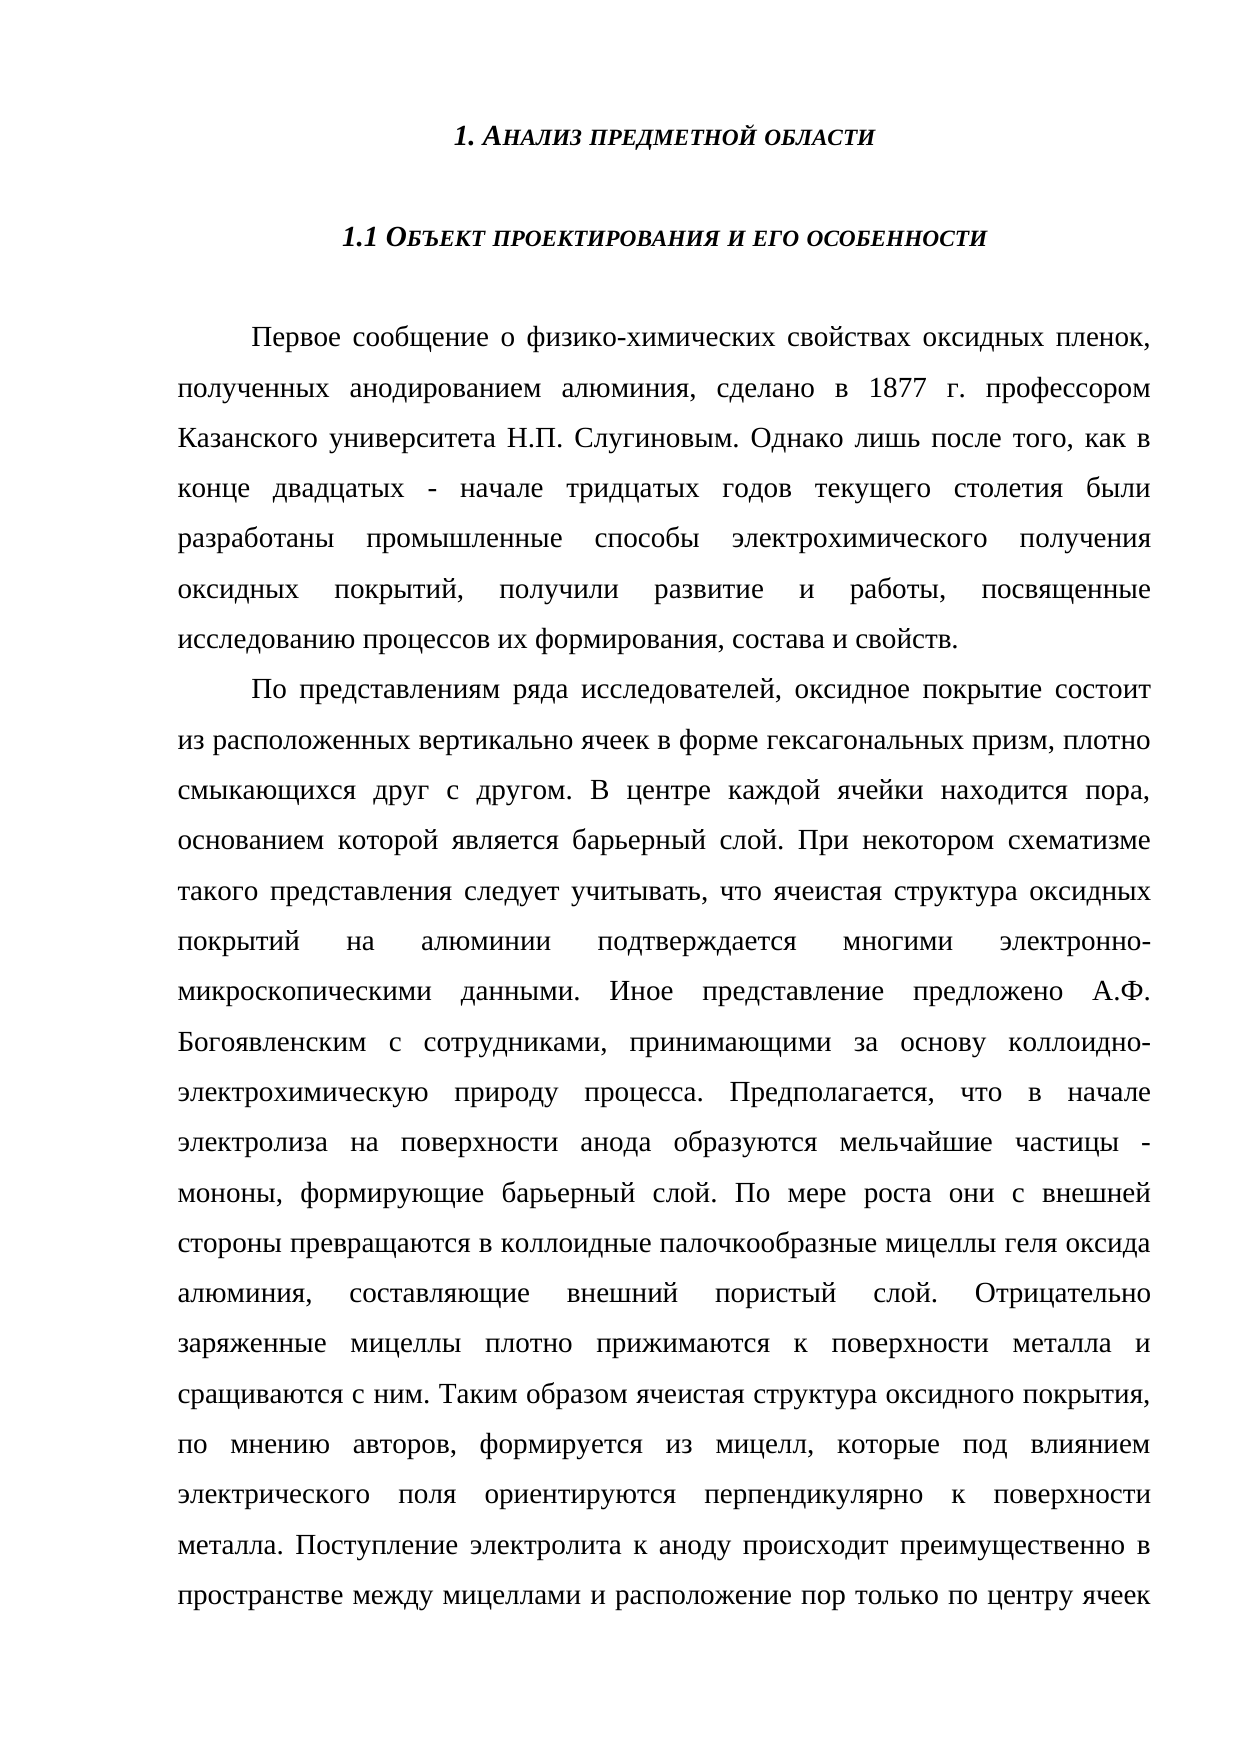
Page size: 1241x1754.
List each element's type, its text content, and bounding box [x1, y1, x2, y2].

text Первое сообщение о физико-химических свойствах оксидных пленок, полученных анодированием алюминия, сделано в . профессором Казанского университета Н.П. Слугиновым. Однако лишь после того, как в конце двадцатых - начале тридцатых годов текущего столетия были разработаны промышленные способы электрохимического получения оксидных покрытий, получили развитие и работы, посвященные исследованию процессов их формирования, состава и свойств. [177, 319, 1152, 655]
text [177, 672, 1152, 1611]
subtitle 1. Анализ предметной области [177, 118, 1152, 152]
subtitle 1.1 Объект проектирования и его особенности [177, 219, 1152, 252]
